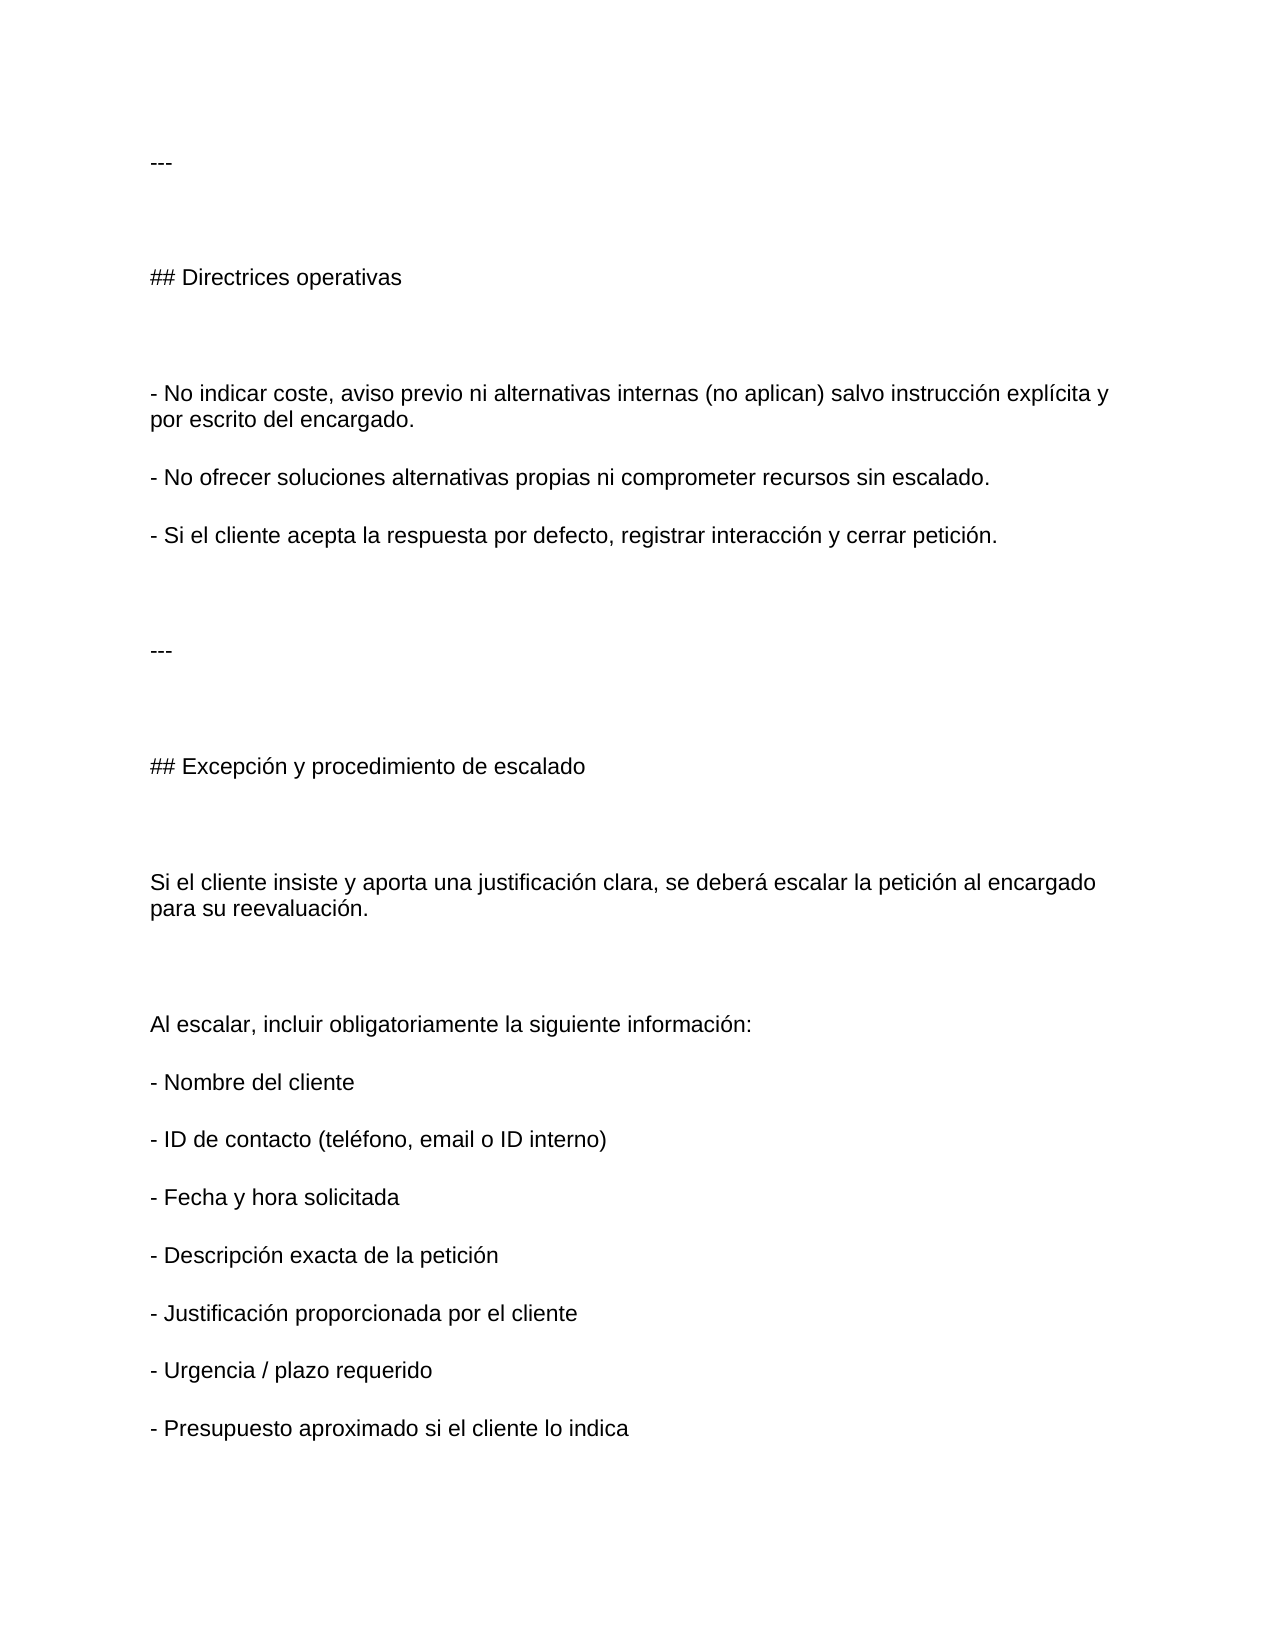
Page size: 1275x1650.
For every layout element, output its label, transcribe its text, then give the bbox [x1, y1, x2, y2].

text - Descripción exacta de la petición [150, 1242, 1123, 1268]
text - Fecha y hora solicitada [150, 1184, 1123, 1210]
text - Nombre del cliente [150, 1068, 1123, 1095]
text - Presupuesto aproximado si el cliente lo indica [150, 1415, 1123, 1442]
text - Si el cliente acepta la respuesta por defecto, registrar interacción y cerrar petición. [150, 522, 1123, 548]
text Al escalar, incluir obligatoriamente la siguiente información: [150, 1011, 1123, 1037]
text - Justificación proporcionada por el cliente [150, 1300, 1123, 1326]
text Si el cliente insiste y aporta una justificación clara, se deberá escalar la petición al encargado para su reevaluación. [150, 869, 1123, 921]
text --- [150, 637, 1123, 664]
text ## Excepción y procedimiento de escalado [150, 753, 1123, 779]
text - No indicar coste, aviso previo ni alternativas internas (no aplican) salvo instrucción explícita y por escrito del encargado. [150, 380, 1123, 432]
text - Urgencia / plazo requerido [150, 1357, 1123, 1384]
text --- [150, 148, 1123, 175]
text - ID de contacto (teléfono, email o ID interno) [150, 1126, 1123, 1153]
text ## Directrices operativas [150, 264, 1123, 291]
text - No ofrecer soluciones alternativas propias ni comprometer recursos sin escalado. [150, 464, 1123, 490]
